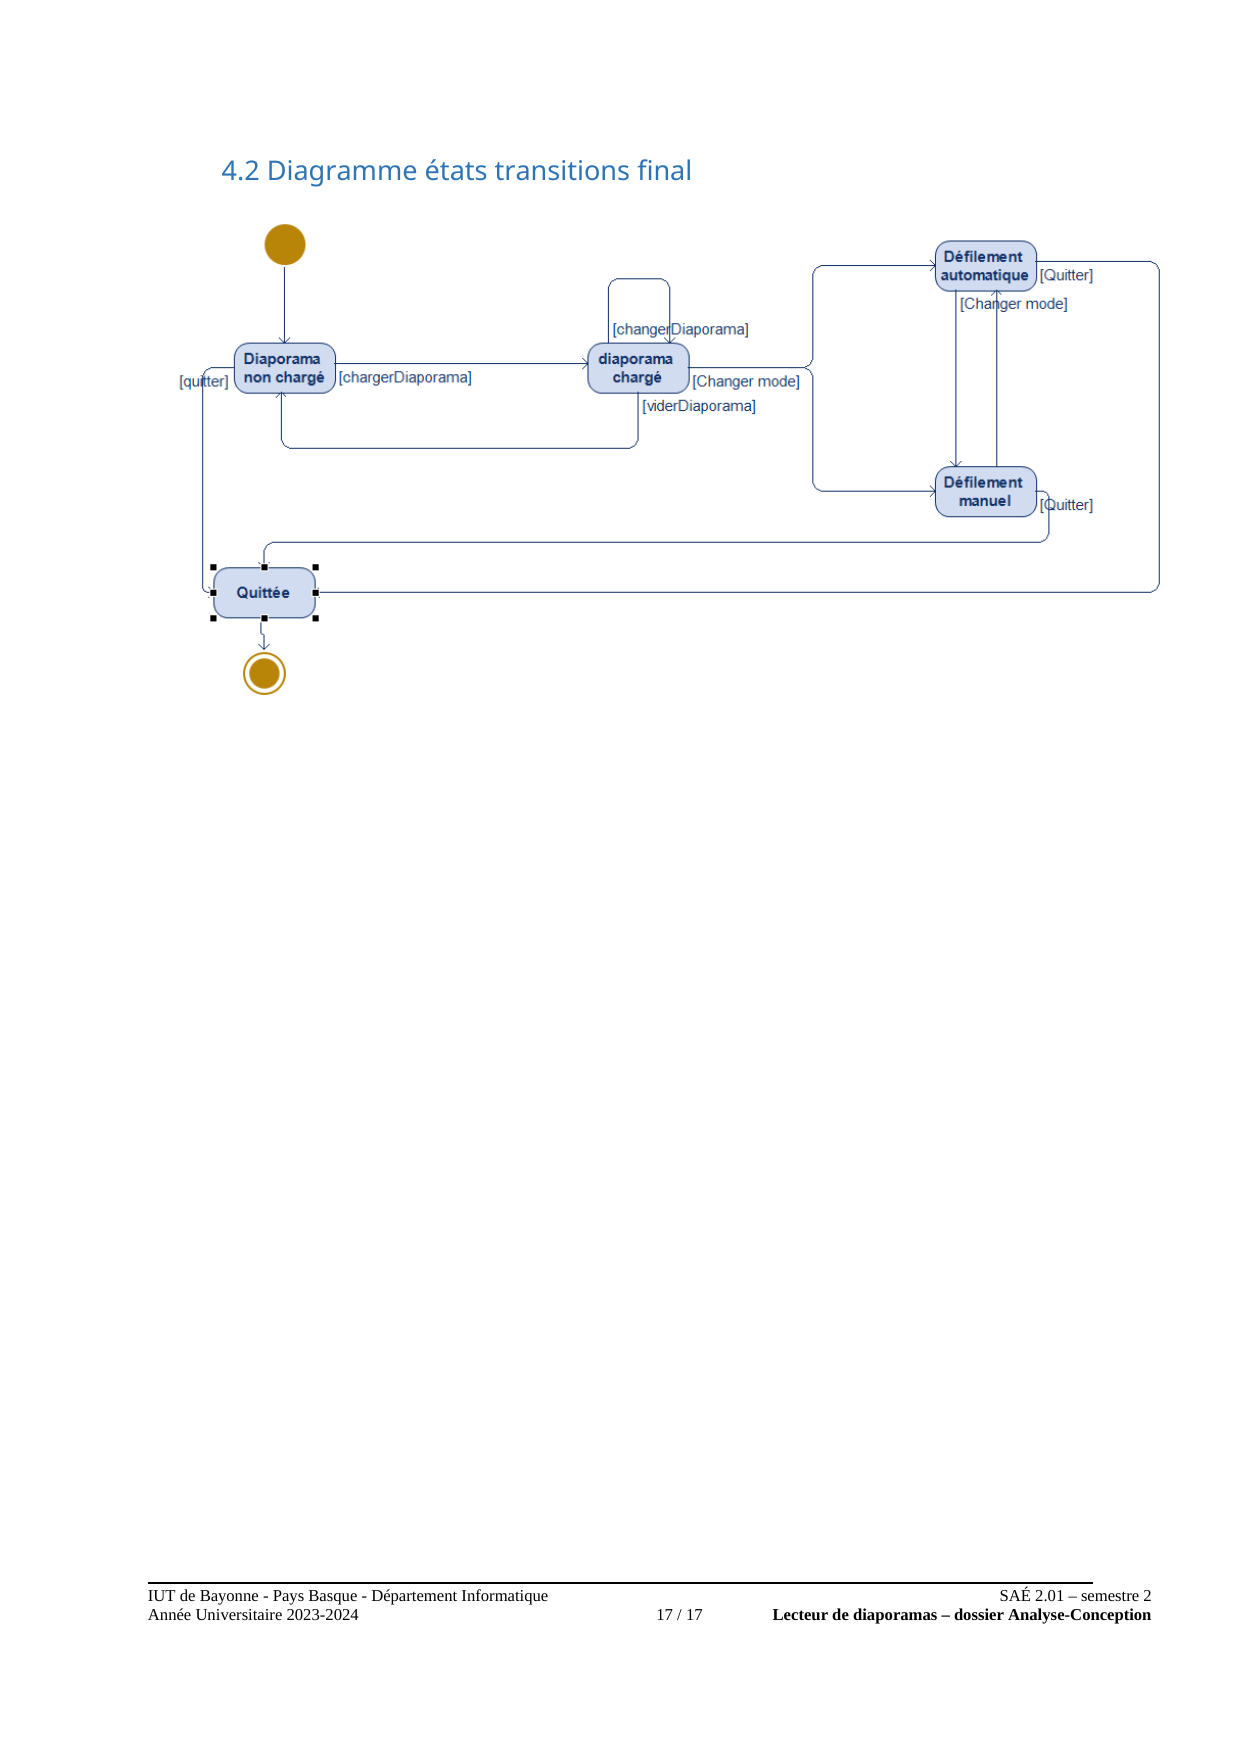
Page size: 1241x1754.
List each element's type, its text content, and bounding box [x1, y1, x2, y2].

subtitle 4.2 Diagramme états transitions final [221, 152, 1093, 189]
picture [147, 216, 1216, 698]
